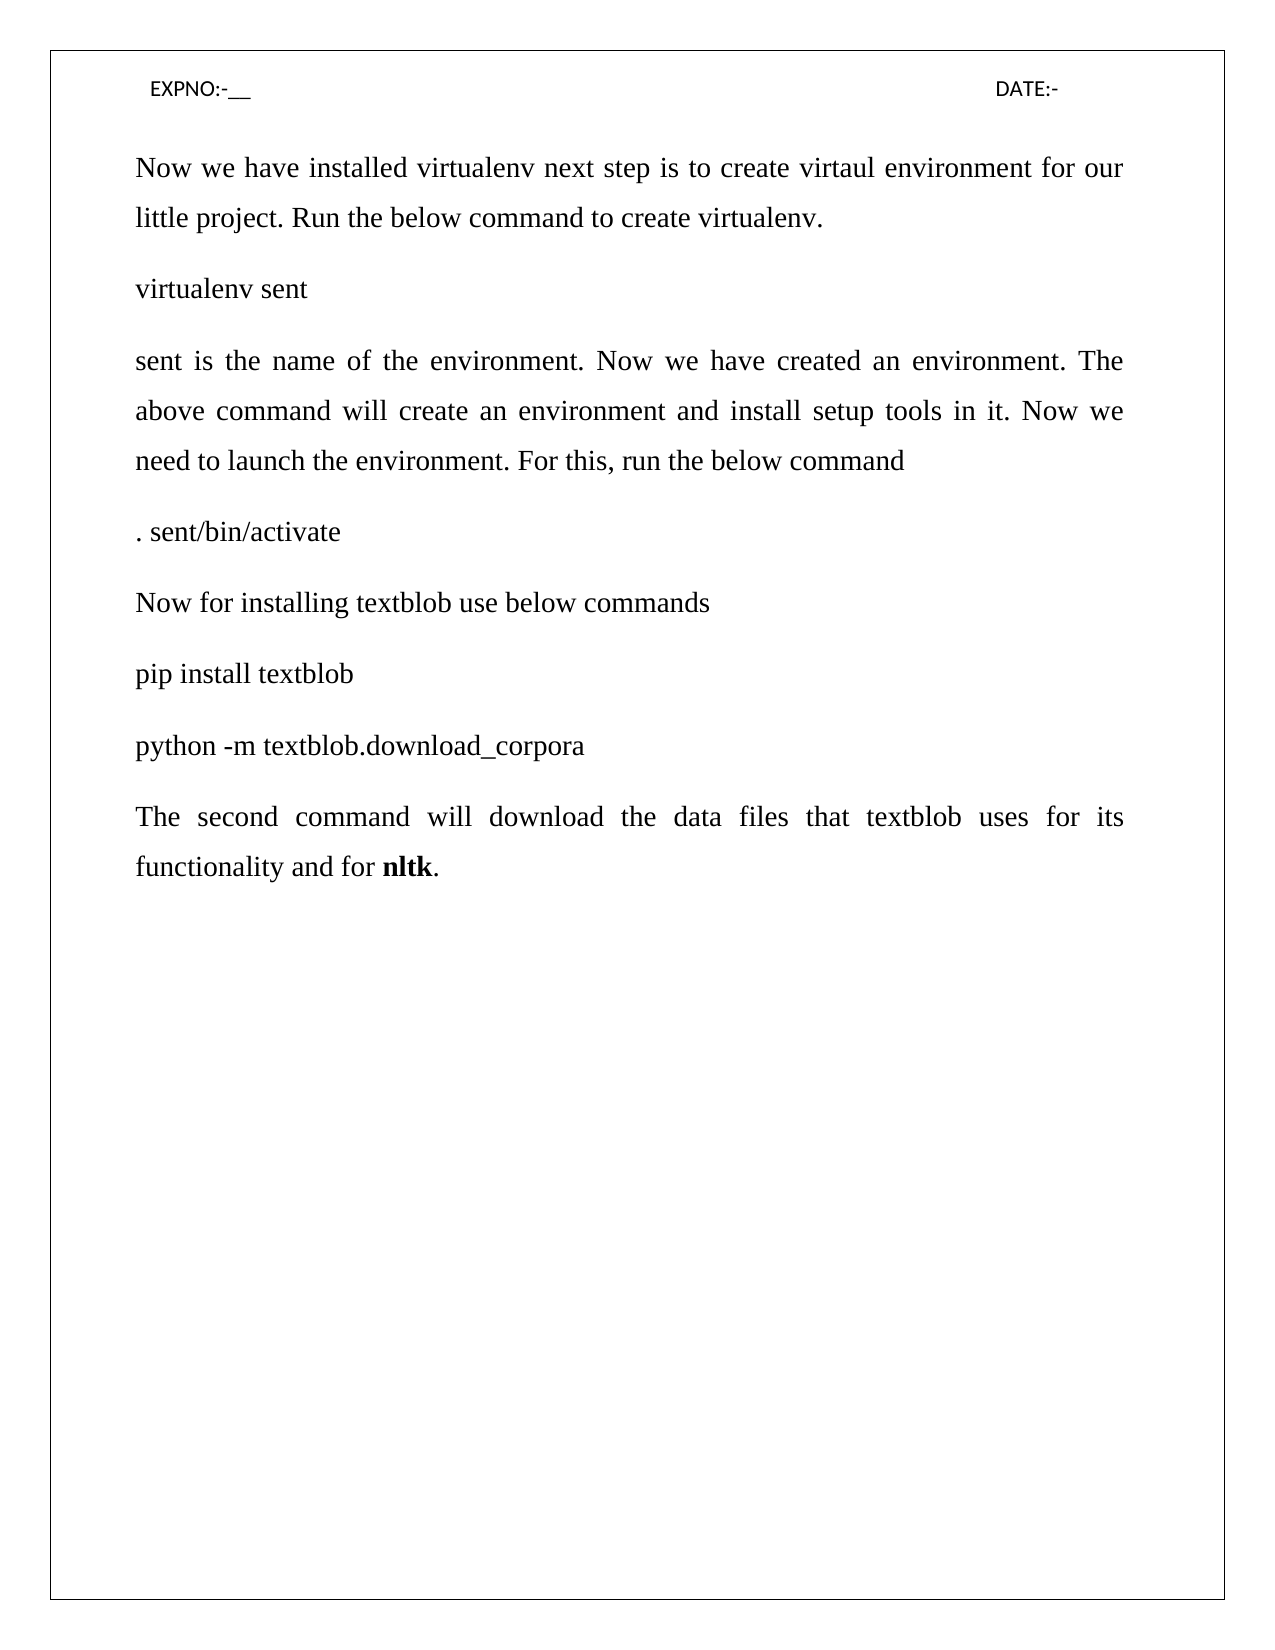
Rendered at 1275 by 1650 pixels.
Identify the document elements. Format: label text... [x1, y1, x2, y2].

text virtualenv sent [135, 271, 1125, 305]
text . sent/bin/activate [135, 514, 1125, 548]
text The second command will download the data files that textblob uses for its functionality and for nltk. [135, 799, 1125, 883]
text Now for installing textblob use below commands [135, 586, 1125, 619]
text python -m textblob.download_corpora [135, 728, 1125, 761]
text pip install textblob [135, 657, 1125, 690]
text Now we have installed virtualenv next step is to create virtaul environment for our little project. Run the below command to create virtualenv. [135, 150, 1125, 234]
text sent is the name of the environment. Now we have created an environment. The above command will create an environment and install setup tools in it. Now we need to launch the environment. For this, run the below command [135, 343, 1125, 477]
